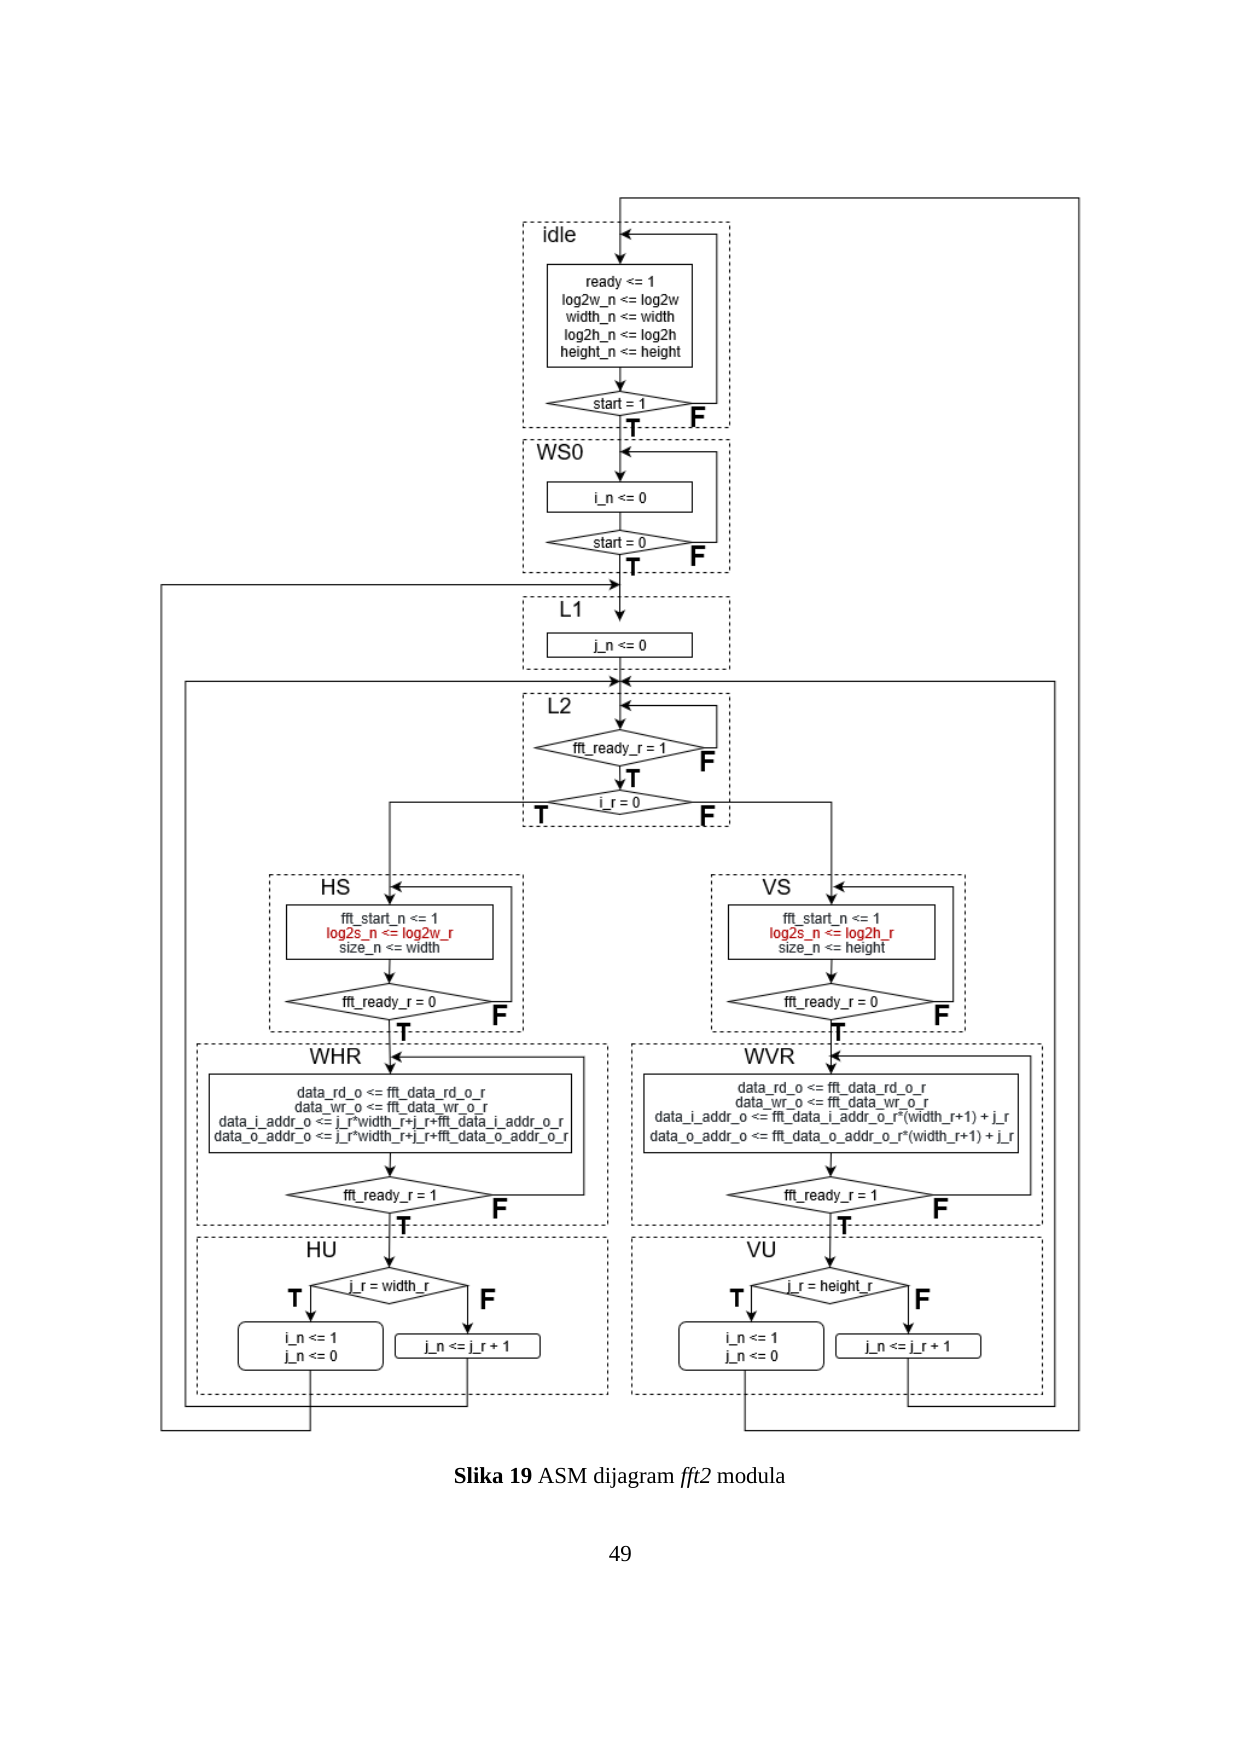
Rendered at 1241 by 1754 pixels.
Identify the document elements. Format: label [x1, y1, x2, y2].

picture [152, 189, 1089, 1441]
